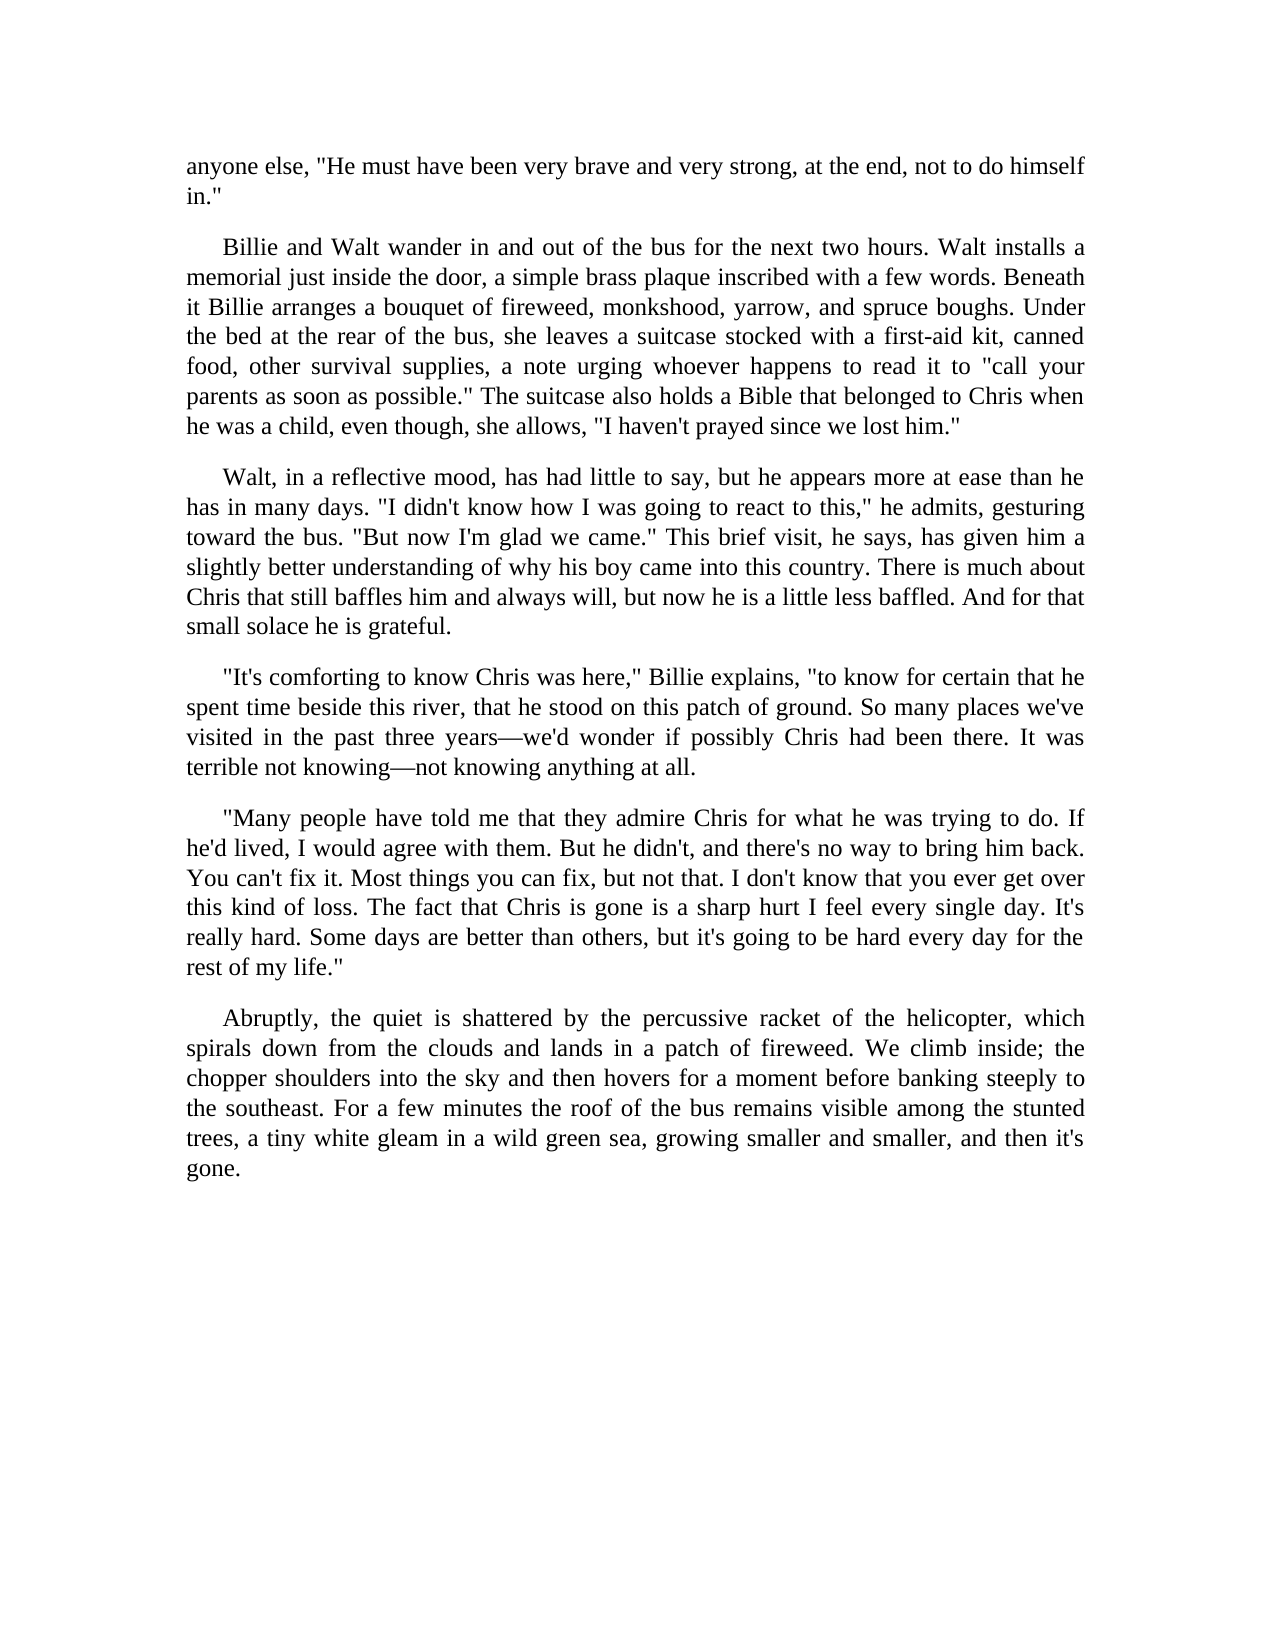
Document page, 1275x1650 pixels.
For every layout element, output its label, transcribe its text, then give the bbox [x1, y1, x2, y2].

text Abruptly, the quiet is shattered by the percussive racket of the helicopter, which spirals down from the clouds and lands in a patch of fireweed. We climb inside; the chopper shoulders into the sky and then hovers for a moment before banking steeply to the southeast. For a few minutes the roof of the bus remains visible among the stunted trees, a tiny white gleam in a wild green sea, growing smaller and smaller, and then it's gone. [186, 1003, 1086, 1181]
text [187, 151, 1087, 210]
text "Many people have told me that they admire Chris for what he was trying to do. If he'd lived, I would agree with them. But he didn't, and there's no way to bring him back. You can't fix it. Most things you can fix, but not that. I don't know that you ever get over this kind of loss. The fact that Chris is gone is a sharp hurt I feel every single day. It's really hard. Some days are better than others, but it's going to be hard every day for the rest of my life." [186, 803, 1086, 981]
text Walt, in a reflective mood, has had little to say, but he appears more at ease than he has in many days. "I didn't know how I was going to react to this," he admits, gesturing toward the bus. "But now I'm glad we came." This brief visit, he says, has given him a slightly better understanding of why his boy came into this country. There is much about Chris that still baffles him and always will, but now he is a little less baffled. And for that small solace he is grateful. [186, 462, 1086, 640]
text Billie and Walt wander in and out of the bus for the next two hours. Walt installs a memorial just inside the door, a simple brass plaque inscribed with a few words. Beneath it Billie arranges a bouquet of fireweed, monkshood, yarrow, and spruce boughs. Under the bed at the rear of the bus, she leaves a suitcase stocked with a first-aid kit, canned food, other survival supplies, a note urging whoever happens to read it to "call your parents as soon as possible." The suitcase also holds a Bible that belonged to Chris when he was a child, even though, she allows, "I haven't prayed since we lost him." [186, 232, 1086, 440]
text "It's comforting to know Chris was here," Billie explains, "to know for certain that he spent time beside this river, that he stood on this patch of ground. So many places we've visited in the past three years—we'd wonder if possibly Chris had been there. It was terrible not knowing—not knowing anything at all. [186, 662, 1086, 781]
